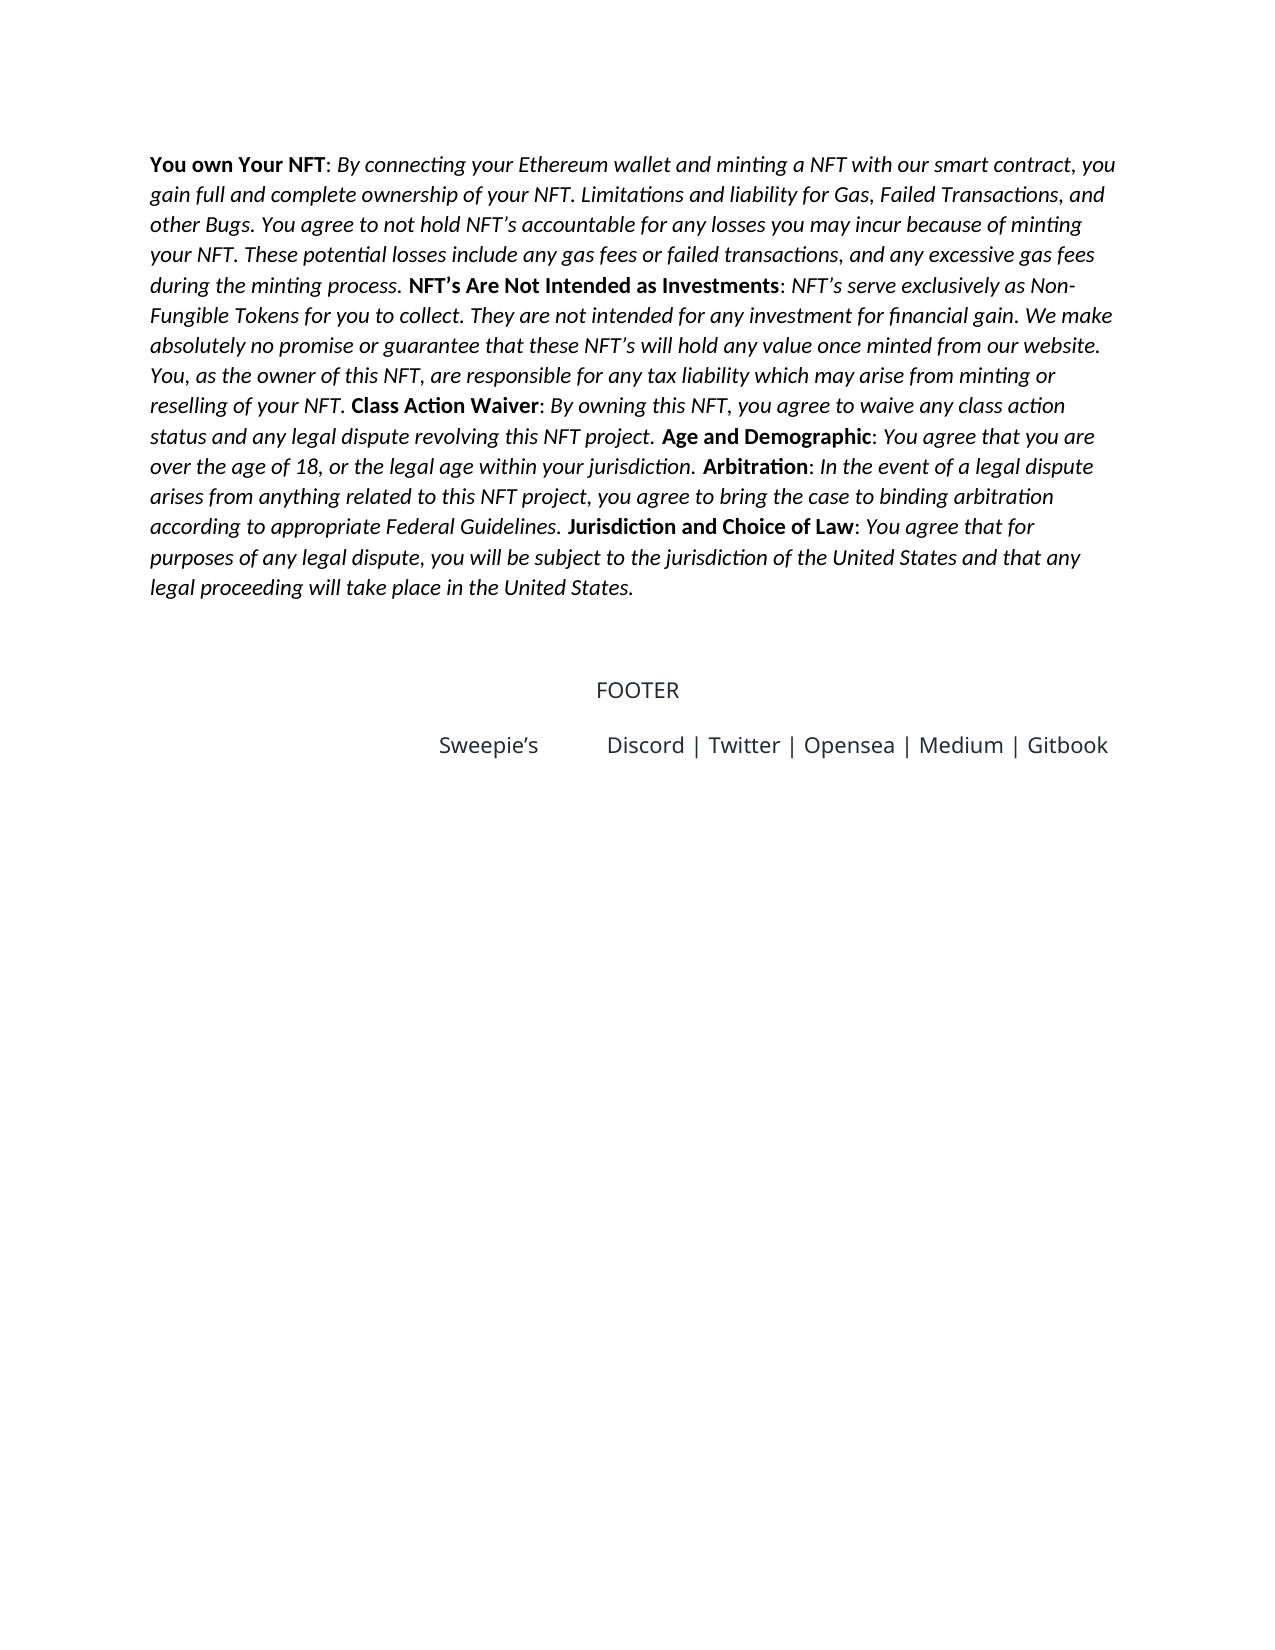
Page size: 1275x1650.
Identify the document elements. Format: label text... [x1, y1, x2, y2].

text FOOTER [150, 675, 1125, 705]
text You own Your NFT: By connecting your Ethereum wallet and minting a NFT with our smart contract, you gain full and complete ownership of your NFT. Limitations and liability for Gas, Failed Transactions, and other Bugs. You agree to not hold NFT’s accountable for any losses you may incur because of minting your NFT. These potential losses include any gas fees or failed transactions, and any excessive gas fees during the minting process. NFT’s Are Not Intended as Investments: NFT’s serve exclusively as Non-Fungible Tokens for you to collect. They are not intended for any investment for financial gain. We make absolutely no promise or guarantee that these NFT’s will hold any value once minted from our website. You, as the owner of this NFT, are responsible for any tax liability which may arise from minting or reselling of your NFT. Class Action Waiver: By owning this NFT, you agree to waive any class action status and any legal dispute revolving this NFT project. Age and Demographic: You agree that you are over the age of 18, or the legal age within your jurisdiction. Arbitration: In the event of a legal dispute arises from anything related to this NFT project, you agree to bring the case to binding arbitration according to appropriate Federal Guidelines. Jurisdiction and Choice of Law: You agree that for purposes of any legal dispute, you will be subject to the jurisdiction of the United States and that any legal proceeding will take place in the United States. [150, 150, 1125, 601]
text Sweepie’s Discord | Twitter | Opensea | Medium | Gitbook [150, 730, 1125, 759]
